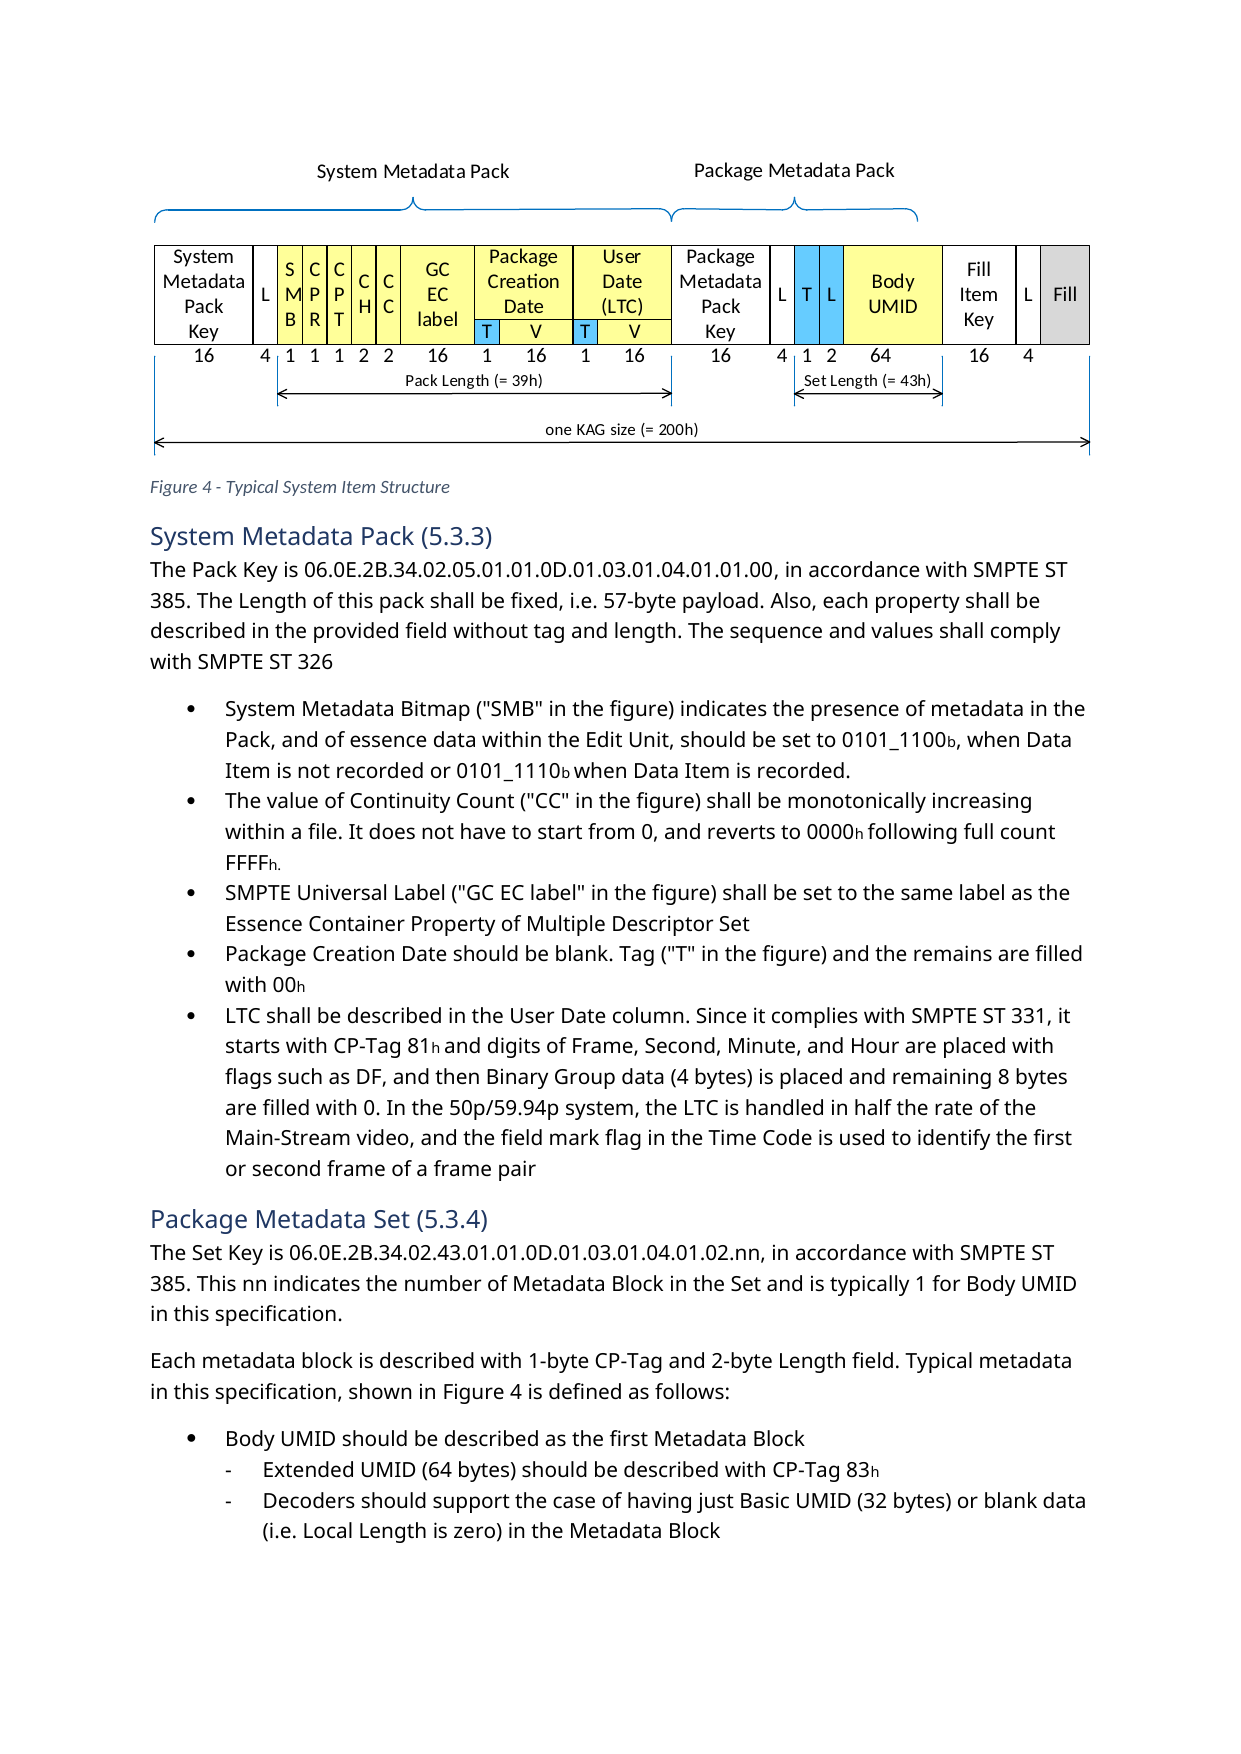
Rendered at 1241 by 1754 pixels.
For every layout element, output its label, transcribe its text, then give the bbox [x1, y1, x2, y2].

text Each metadata block is described with 1-byte CP-Tag and 2-byte Length field. Typical metadata in this specification, shown in Figure 4 is defined as follows: [150, 1347, 1090, 1406]
list The value of Continuity Count ("CC" in the figure) shall be monotonically increasing within a file. It does not have to start from 0, and reverts to 0000h following full count FFFFh. [187, 786, 1090, 876]
text Figure 4 - Typical System Item Structure [150, 475, 1090, 498]
text The Set Key is 06.0E.2B.34.02.43.01.01.0D.01.03.01.04.01.02.nn, in accordance with SMPTE ST 385. This nn indicates the number of Metadata Block in the Set and is typically 1 for Body UMID in this specification. [150, 1238, 1090, 1328]
text The Pack Key is 06.0E.2B.34.02.05.01.01.0D.01.03.01.04.01.01.00, in accordance with SMPTE ST 385. The Length of this pack shall be fixed, i.e. 57-byte payload. Also, each property shall be described in the provided field without tag and length. The sequence and values shall comply with SMPTE ST 326 [150, 555, 1090, 676]
list Extended UMID (64 bytes) should be described with CP-Tag 83h [225, 1455, 1090, 1483]
list Decoders should support the case of having just Basic UMID (32 bytes) or blank data (i.e. Local Length is zero) in the Metadata Block [225, 1486, 1090, 1545]
list Body UMID should be described as the first Metadata Block [187, 1424, 1090, 1453]
list System Metadata Bitmap ("SMB" in the figure) indicates the presence of metadata in the Pack, and of essence data within the Edit Unit, should be set to 0101_1100b, when Data Item is not recorded or 0101_1110b when Data Item is recorded. [187, 694, 1090, 784]
list SMPTE Universal Label ("GC EC label" in the figure) shall be set to the same label as the Essence Container Property of Multiple Descriptor Set [187, 878, 1090, 937]
subtitle System Metadata Pack (5.3.3) [150, 519, 1090, 553]
subtitle Package Metadata Set (5.3.4) [150, 1201, 1090, 1235]
list Package Creation Date should be blank. Tag ("T" in the figure) and the remains are filled with 00h [187, 939, 1090, 999]
list LTC shall be described in the User Date column. Since it complies with SMPTE ST 331, it starts with CP-Tag 81h and digits of Frame, Second, Minute, and Hour are placed with flags such as DF, and then Binary Group data (4 bytes) is placed and remaining 8 bytes are filled with 0. In the 50p/59.94p system, the LTC is handled in half the rate of the Main-Stream video, and the field mark flag in the Time Code is used to identify the first or second frame of a frame pair [187, 1001, 1090, 1182]
